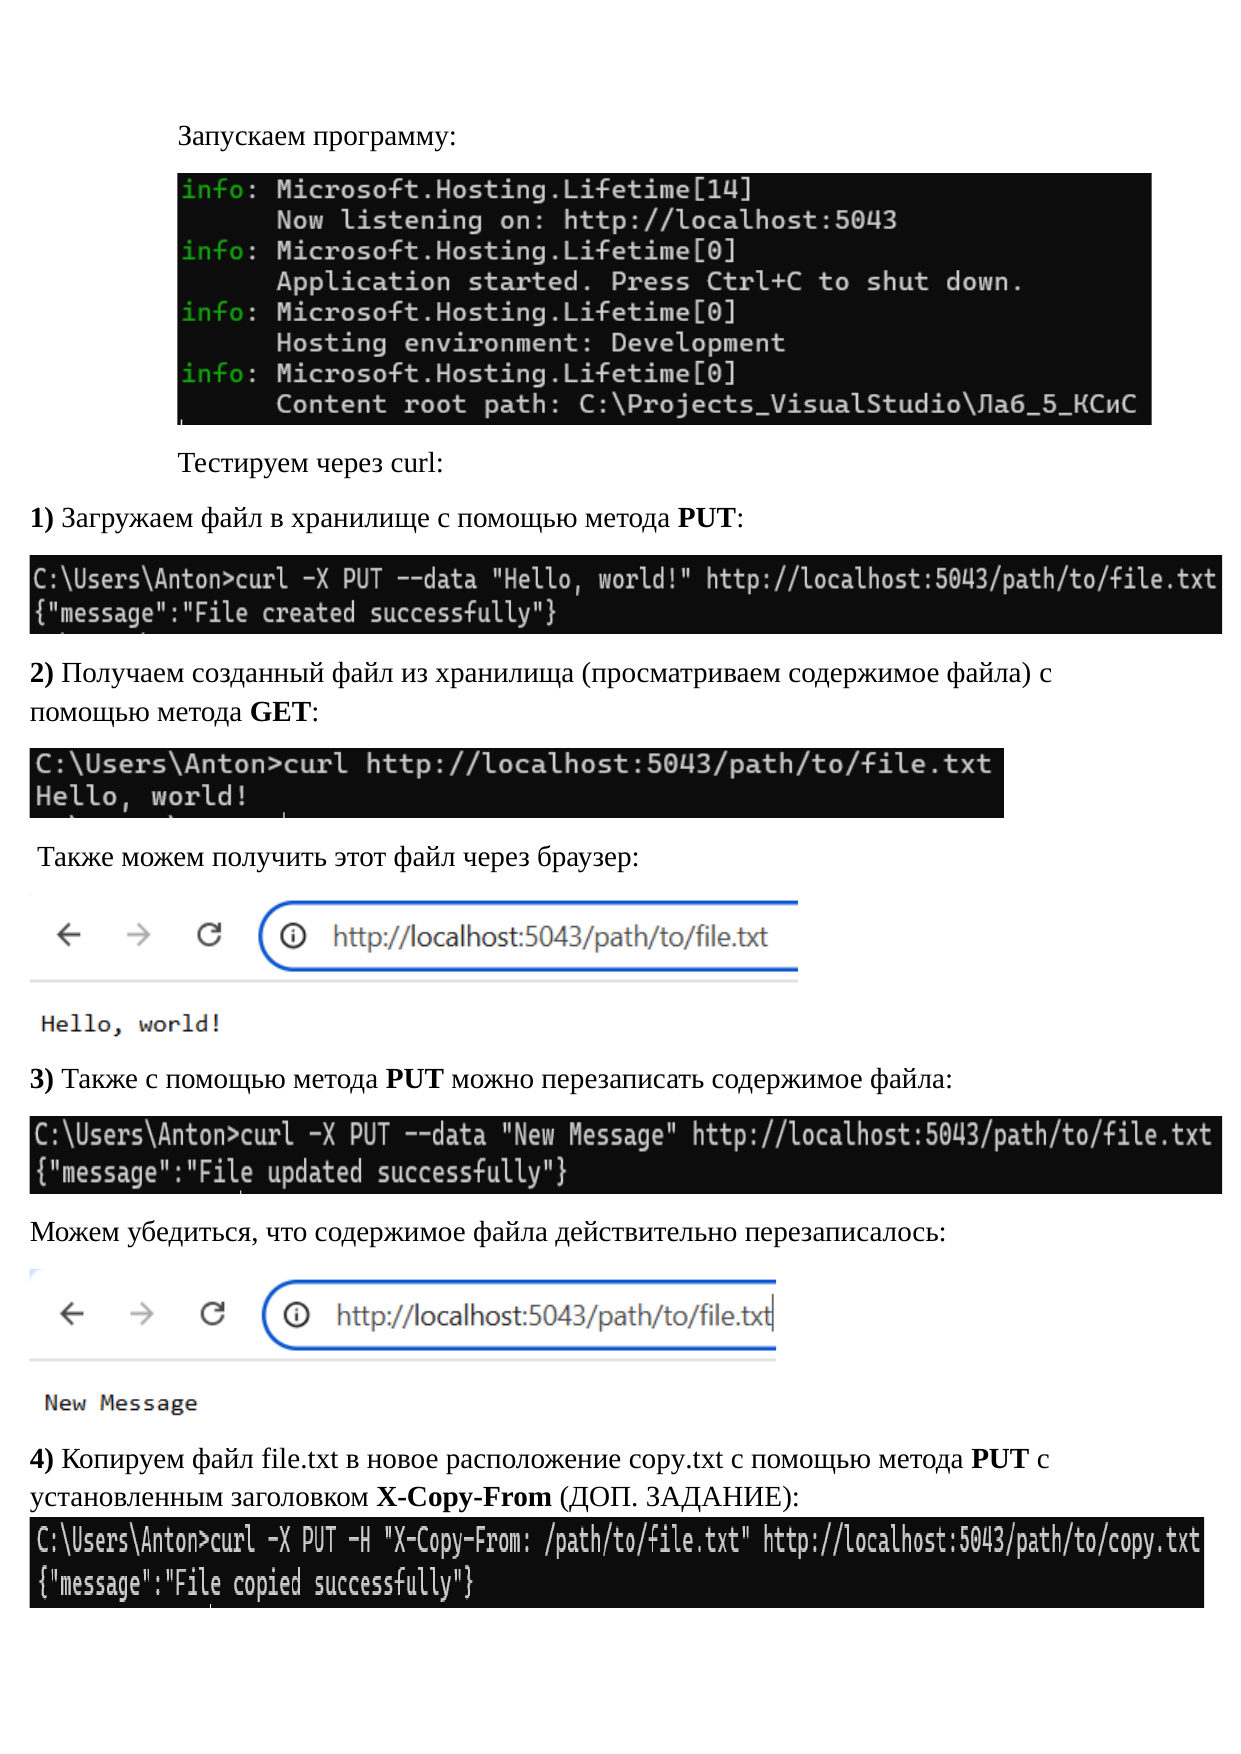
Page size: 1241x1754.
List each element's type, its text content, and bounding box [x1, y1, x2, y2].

picture [29, 748, 1004, 818]
text 3) Также с помощью метода PUT можно перезаписать содержимое файла: [29, 1061, 1152, 1095]
picture [29, 1269, 777, 1420]
text Запускаем программу: [177, 118, 1152, 152]
picture [177, 173, 1152, 425]
picture [29, 894, 798, 1041]
picture [29, 1517, 1205, 1608]
text Также можем получить этот файл через браузер: [29, 839, 1152, 872]
text Можем убедиться, что содержимое файла действительно перезаписалось: [29, 1214, 1152, 1248]
text Тестируем через curl: [177, 445, 1152, 479]
text 2) Получаем созданный файл из хранилища (просматриваем содержимое файла) c помощью метода GET: [29, 655, 1152, 727]
picture [29, 1116, 1223, 1194]
text 4) Копируем файл file.txt в новое расположение copy.txt с помощью метода PUT с установленным заголовком X-Copy-From (ДОП. ЗАДАНИЕ): [29, 1441, 1152, 1517]
picture [29, 555, 1223, 634]
text 1) Загружаем файл в хранилище с помощью метода PUT: [29, 501, 1152, 534]
